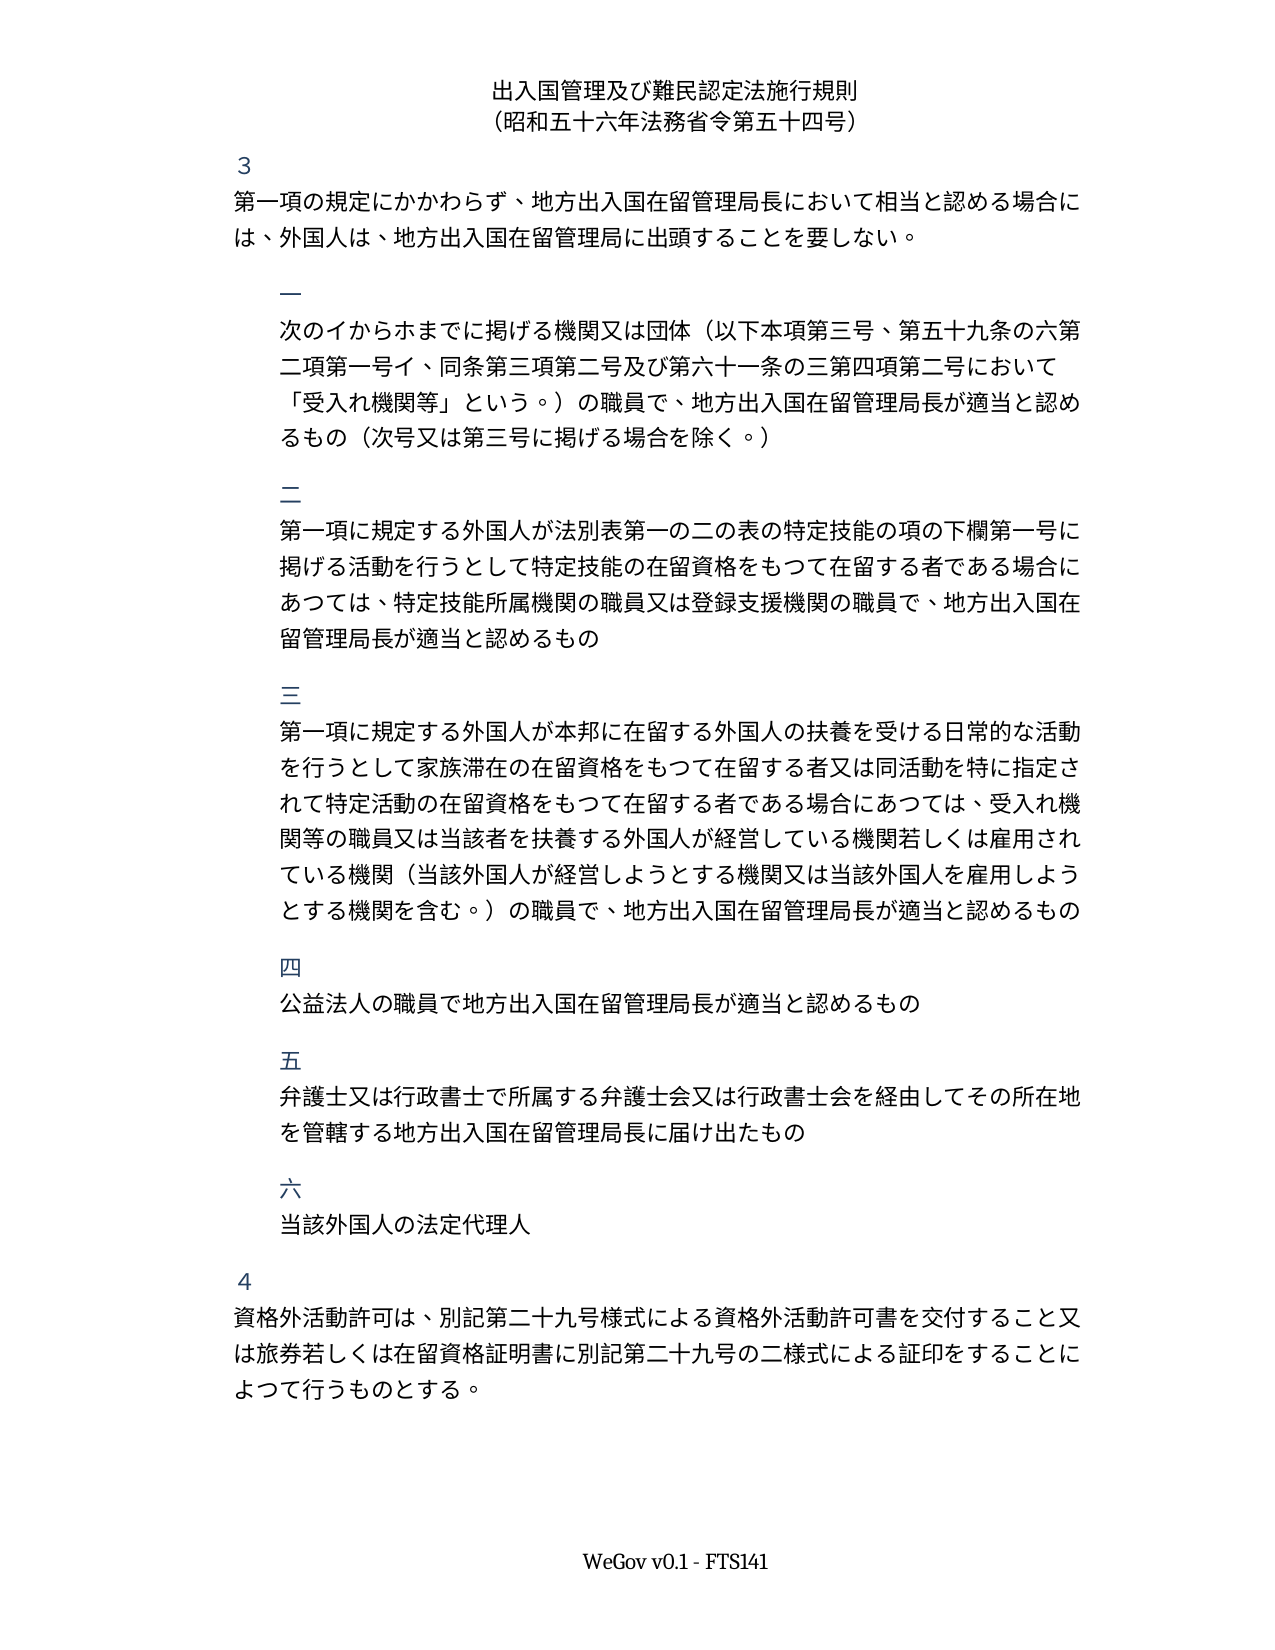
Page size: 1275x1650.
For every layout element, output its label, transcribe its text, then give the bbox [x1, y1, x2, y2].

subtitle ３ [233, 150, 1087, 181]
text 第一項に規定する外国人が法別表第一の二の表の特定技能の項の下欄第一号に掲げる活動を行うとして特定技能の在留資格をもつて在留する者である場合にあつては、特定技能所属機関の職員又は登録支援機関の職員で、地方出入国在留管理局長が適当と認めるもの [279, 515, 1087, 654]
text 弁護士又は行政書士で所属する弁護士会又は行政書士会を経由してその所在地を管轄する地方出入国在留管理局長に届け出たもの [279, 1081, 1087, 1148]
subtitle 六 [279, 1173, 1087, 1205]
subtitle 一 [279, 279, 1087, 310]
subtitle 四 [279, 952, 1087, 983]
text 第一項の規定にかかわらず、地方出入国在留管理局長において相当と認める場合には、外国人は、地方出入国在留管理局に出頭することを要しない。 [233, 186, 1087, 253]
subtitle 五 [279, 1045, 1087, 1076]
subtitle 三 [279, 680, 1087, 711]
subtitle ４ [233, 1266, 1087, 1297]
text 次のイからホまでに掲げる機関又は団体（以下本項第三号、第五十九条の六第二項第一号イ、同条第三項第二号及び第六十一条の三第四項第二号において「受入れ機関等」という。）の職員で、地方出入国在留管理局長が適当と認めるもの（次号又は第三号に掲げる場合を除く。） [279, 314, 1087, 454]
text 当該外国人の法定代理人 [279, 1209, 1087, 1241]
subtitle 二 [279, 479, 1087, 510]
text 資格外活動許可は、別記第二十九号様式による資格外活動許可書を交付すること又は旅券若しくは在留資格証明書に別記第二十九号の二様式による証印をすることによつて行うものとする。 [233, 1302, 1087, 1405]
text 第一項に規定する外国人が本邦に在留する外国人の扶養を受ける日常的な活動を行うとして家族滞在の在留資格をもつて在留する者又は同活動を特に指定されて特定活動の在留資格をもつて在留する者である場合にあつては、受入れ機関等の職員又は当該者を扶養する外国人が経営している機関若しくは雇用されている機関（当該外国人が経営しようとする機関又は当該外国人を雇用しようとする機関を含む。）の職員で、地方出入国在留管理局長が適当と認めるもの [279, 716, 1087, 927]
text 公益法人の職員で地方出入国在留管理局長が適当と認めるもの [279, 988, 1087, 1019]
